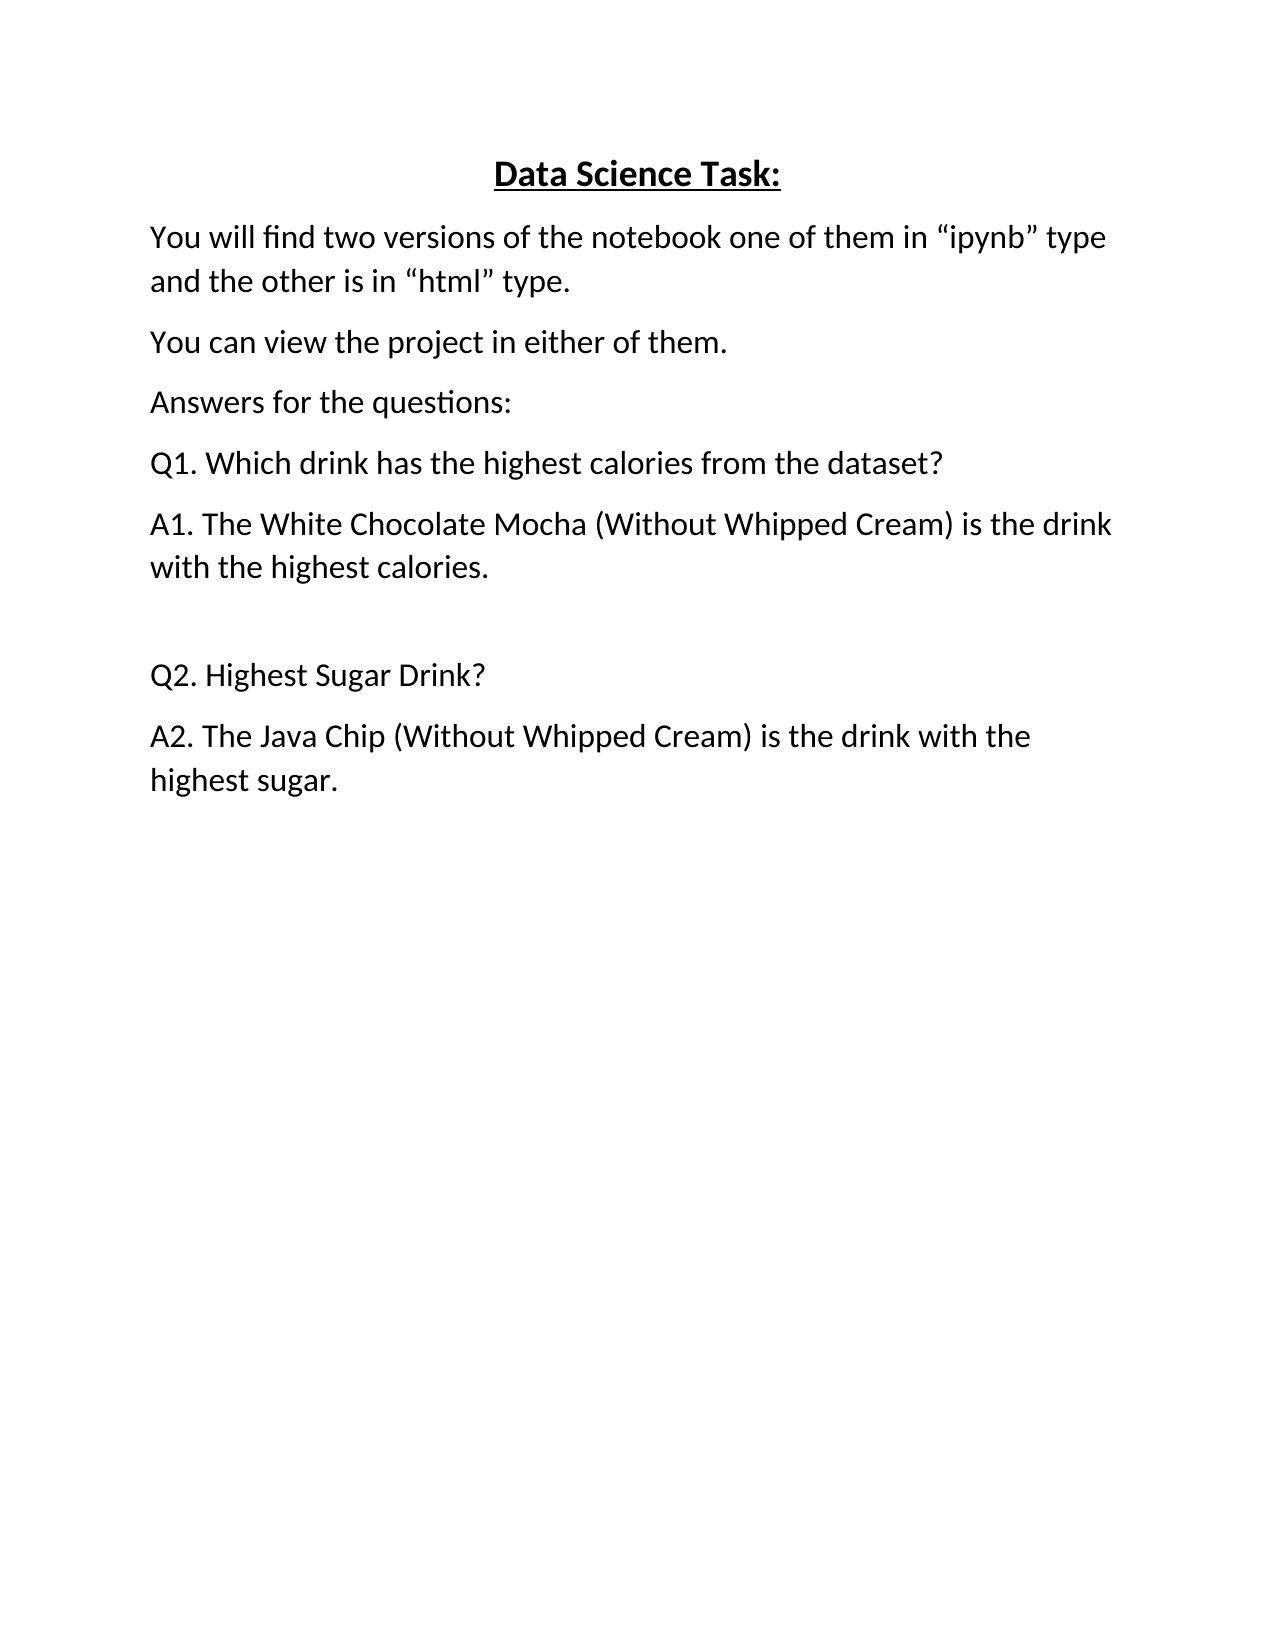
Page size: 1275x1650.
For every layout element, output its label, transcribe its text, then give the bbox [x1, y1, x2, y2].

text A1. The White Chocolate Mocha (Without Whipped Cream) is the drink with the highest calories. [150, 503, 1125, 587]
text You can view the project in either of them. [150, 321, 1125, 361]
text Q2. Highest Sugar Drink? [150, 654, 1125, 695]
text You will find two versions of the notebook one of them in “ipynb” type and the other is in “html” type. [150, 216, 1125, 301]
text Answers for the questions: [150, 381, 1125, 422]
text A2. The Java Chip (Without Whipped Cream) is the drink with the highest sugar. [150, 715, 1125, 799]
text Data Science Task: [150, 150, 1125, 196]
text Q1. Which drink has the highest calories from the dataset? [150, 442, 1125, 483]
